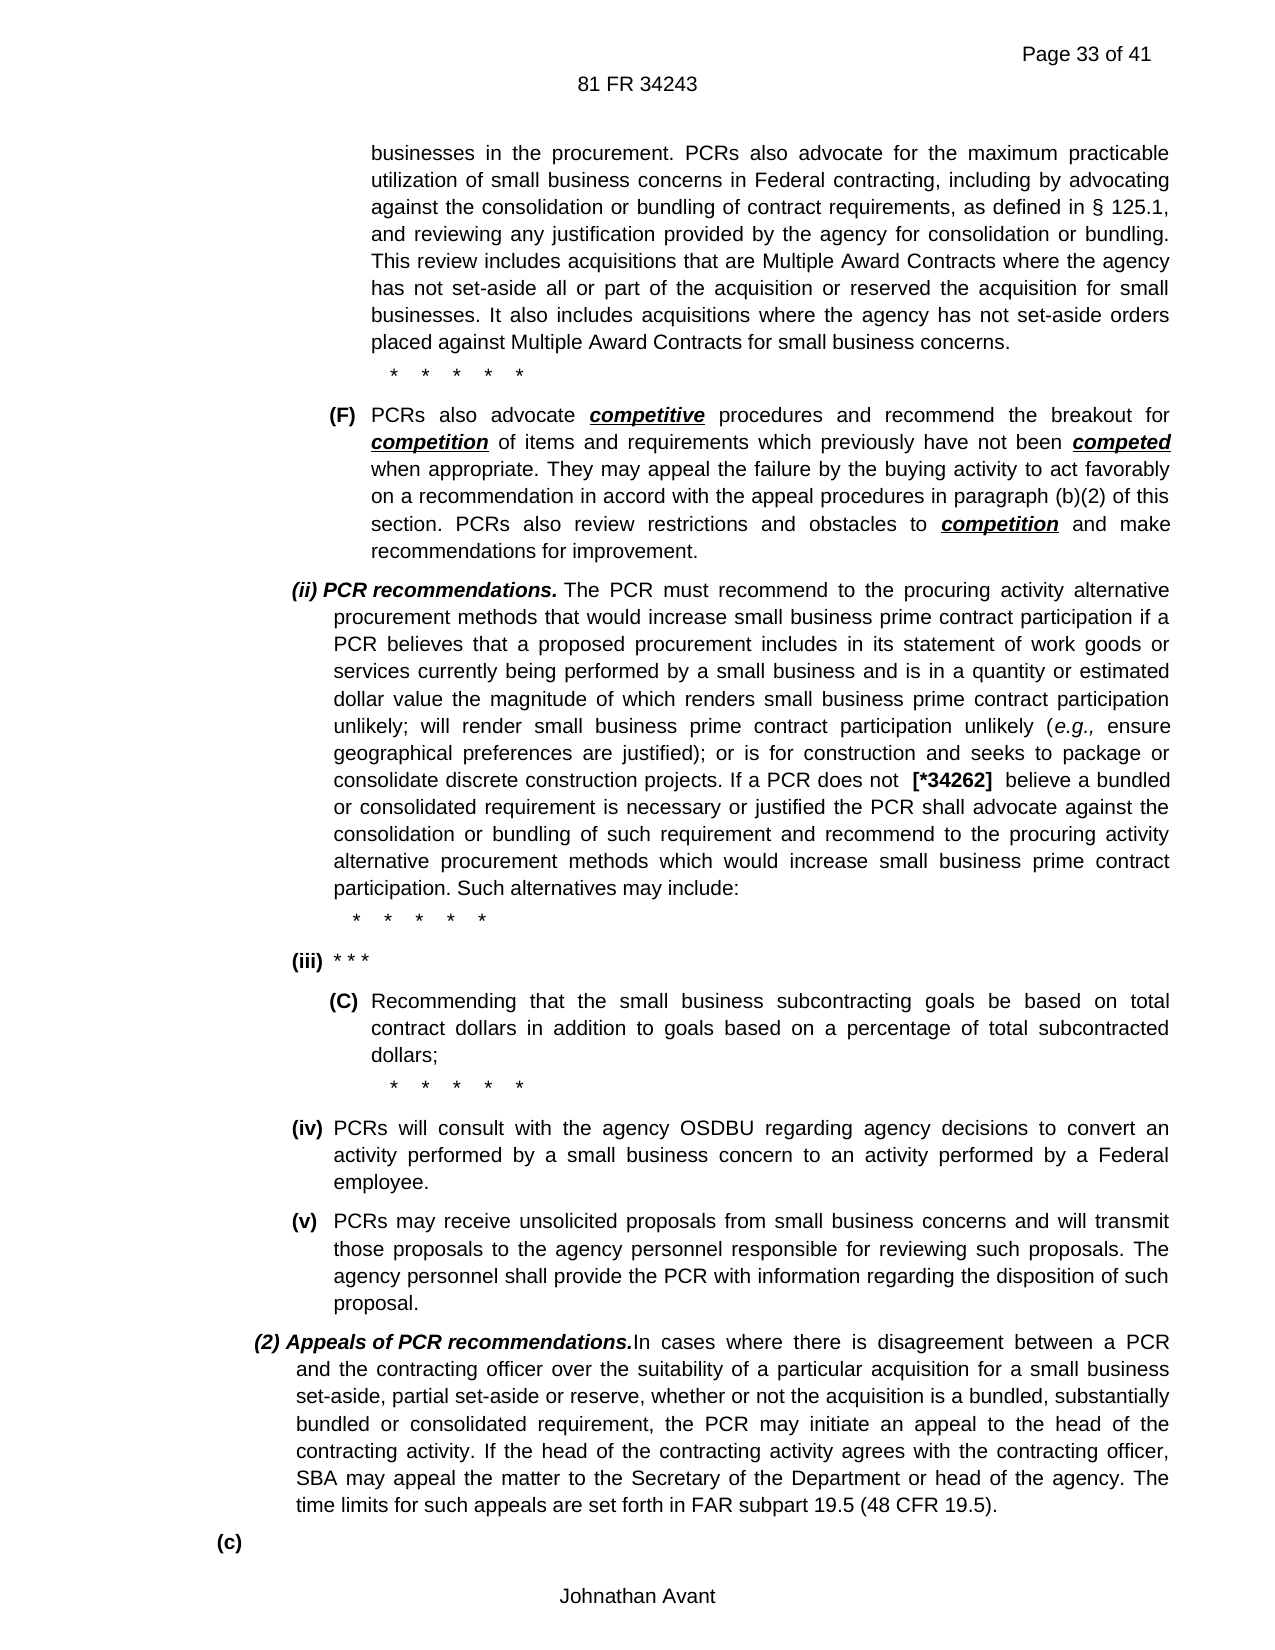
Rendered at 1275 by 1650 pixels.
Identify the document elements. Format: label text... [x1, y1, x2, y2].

list PCRs may receive unsolicited proposals from small business concerns and will transmit those proposals to the agency personnel responsible for reviewing such proposals. The agency personnel shall provide the PCR with information regarding the disposition of such proposal. [292, 1206, 1171, 1314]
text * * * * * [367, 360, 1171, 387]
text * * * * * [367, 1073, 1171, 1100]
text * * * * * [329, 906, 1171, 933]
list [329, 137, 1171, 354]
list PCRs also advocate competitive procedures and recommend the breakout for competition of items and requirements which previously have not been competed when appropriate. They may appeal the failure by the buying activity to act favorably on a recommendation in accord with the appeal procedures in paragraph (b)(2) of this section. PCRs also review restrictions and obstacles to competition and make recommendations for improvement. [329, 400, 1171, 562]
list ions.In cases where there is disagreement between a PCR and the contracting officer over the suitability of a particular acquisition for a small business set-aside, partial set-aside or reserve, whether or not the acquisition is a bundled, substantially bundled or consolidated requirement, the PCR may initiate an appeal to the head of the contracting activity. If the head of the contracting activity agrees with the contracting officer, SBA may appeal the matter to the Secretary of the Department or head of the agency. The time limits for such appeals are set forth in FAR subpart 19.5 (48 CFR 19.5). [254, 1327, 1171, 1517]
list The PCR must recommend to the procuring activity alternative procurement methods that would increase small business prime contract participation if a PCR believes that a proposed procurement includes in its statement of work goods or services currently being performed by a small business and is in a quantity or estimated dollar value the magnitude of which renders small business prime contract participation unlikely; will render small business prime contract participation unlikely (e.g., ensure geographical preferences are justified); or is for construction and seeks to package or consolidate discrete construction projects. If a PCR does not [*34262] believe a bundled or consolidated requirement is necessary or justified the PCR shall advocate against the consolidation or bundling of such requirement and recommend to the procuring activity alternative procurement methods which would increase small business prime contract participation. Such alternatives may include: [292, 575, 1171, 900]
list Recommending that the small business subcontracting goals be based on total contract dollars in addition to goals based on a percentage of total subcontracted dollars; [329, 985, 1171, 1067]
list PCRs will consult with the agency OSDBU regarding agency decisions to convert an activity performed by a small business concern to an activity performed by a Federal employee. [292, 1112, 1171, 1194]
list * * * [292, 946, 1171, 973]
